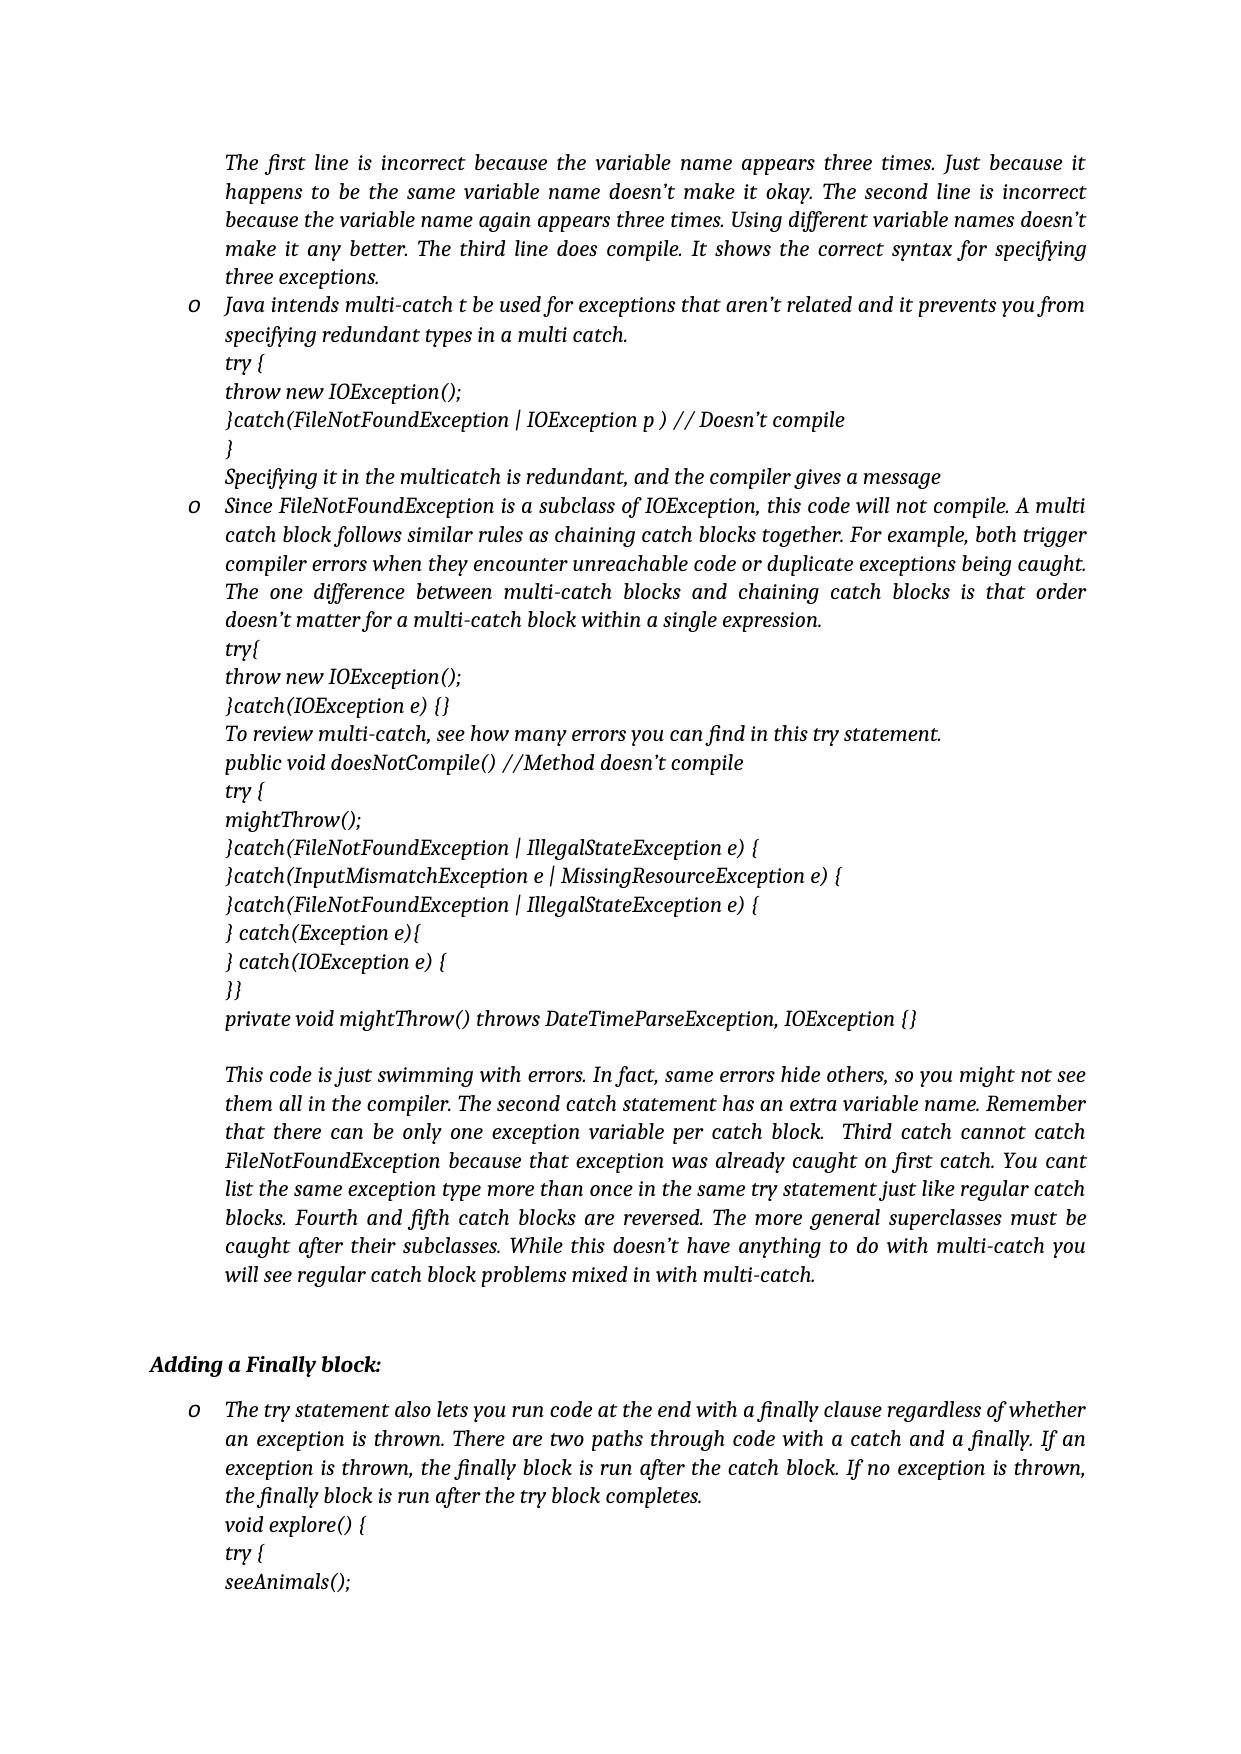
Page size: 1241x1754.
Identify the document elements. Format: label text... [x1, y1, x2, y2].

list }catch(FileNotFoundException | IllegalStateException e) { [225, 892, 1090, 918]
list try{ [225, 636, 1090, 662]
text Adding a Finally block: [150, 1352, 1090, 1378]
list }catch(InputMismatchException e | MissingResourceException e) { [225, 863, 1090, 889]
list This code is just swimming with errors. In fact, same errors hide others, so you might not see them all in the compiler. The second catch statement has an extra variable name. Remember that there can be only one exception variable per catch block. Third catch cannot catch FileNotFoundException because that exception was already caught on first catch. You cant list the same exception type more than once in the same try statement just like regular catch blocks. Fourth and fifth catch blocks are reversed. The more general superclasses must be caught after their subclasses. While this doesn’t have anything to do with multi-catch you will see regular catch block problems mixed in with multi-catch. [225, 1062, 1090, 1288]
list Specifying it in the multicatch is redundant, and the compiler gives a message [225, 464, 1090, 490]
list seeAnimals(); [225, 1568, 1090, 1595]
list public void doesNotCompile() //Method doesn’t compile [225, 749, 1090, 776]
list The try statement also lets you run code at the end with a finally clause regardless of whether an exception is thrown. There are two paths through code with a catch and a finally. If an exception is thrown, the finally block is run after the catch block. If no exception is thrown, the finally block is run after the try block completes. [187, 1397, 1090, 1509]
list }catch(IOException e) {} [225, 693, 1090, 719]
list throw new IOException(); [225, 664, 1090, 691]
list } [225, 436, 1090, 462]
list } catch(IOException e) { [225, 948, 1090, 975]
list void explore() { [225, 1512, 1090, 1538]
list }} [225, 977, 1090, 1003]
list }catch(FileNotFoundException | IllegalStateException e) { [225, 835, 1090, 861]
list Since FileNotFoundException is a subclass of IOException, this code will not compile. A multi catch block follows similar rules as chaining catch blocks together. For example, both trigger compiler errors when they encounter unreachable code or duplicate exceptions being caught. The one difference between multi-catch blocks and chaining catch blocks is that order doesn’t matter for a multi-catch block within a single expression. [187, 492, 1090, 634]
list } catch(Exception e){ [225, 920, 1090, 946]
list try { [225, 778, 1090, 804]
list try { [225, 350, 1090, 377]
list try { [225, 1540, 1090, 1566]
list The first line is incorrect because the variable name appears three times. Just because it happens to be the same variable name doesn’t make it okay. The second line is incorrect because the variable name again appears three times. Using different variable names doesn’t make it any better. The third line does compile. It shows the correct syntax for specifying three exceptions. [225, 150, 1090, 290]
list Java intends multi-catch t be used for exceptions that aren’t related and it prevents you from specifying redundant types in a multi catch. [187, 292, 1090, 348]
list }catch(FileNotFoundException | IOException p ) // Doesn’t compile [225, 407, 1090, 433]
list mightThrow(); [225, 806, 1090, 833]
list To review multi-catch, see how many errors you can find in this try statement. [225, 721, 1090, 747]
list private void mightThrow() throws DateTimeParseException, IOException {} [225, 1005, 1090, 1032]
list throw new IOException(); [225, 379, 1090, 405]
